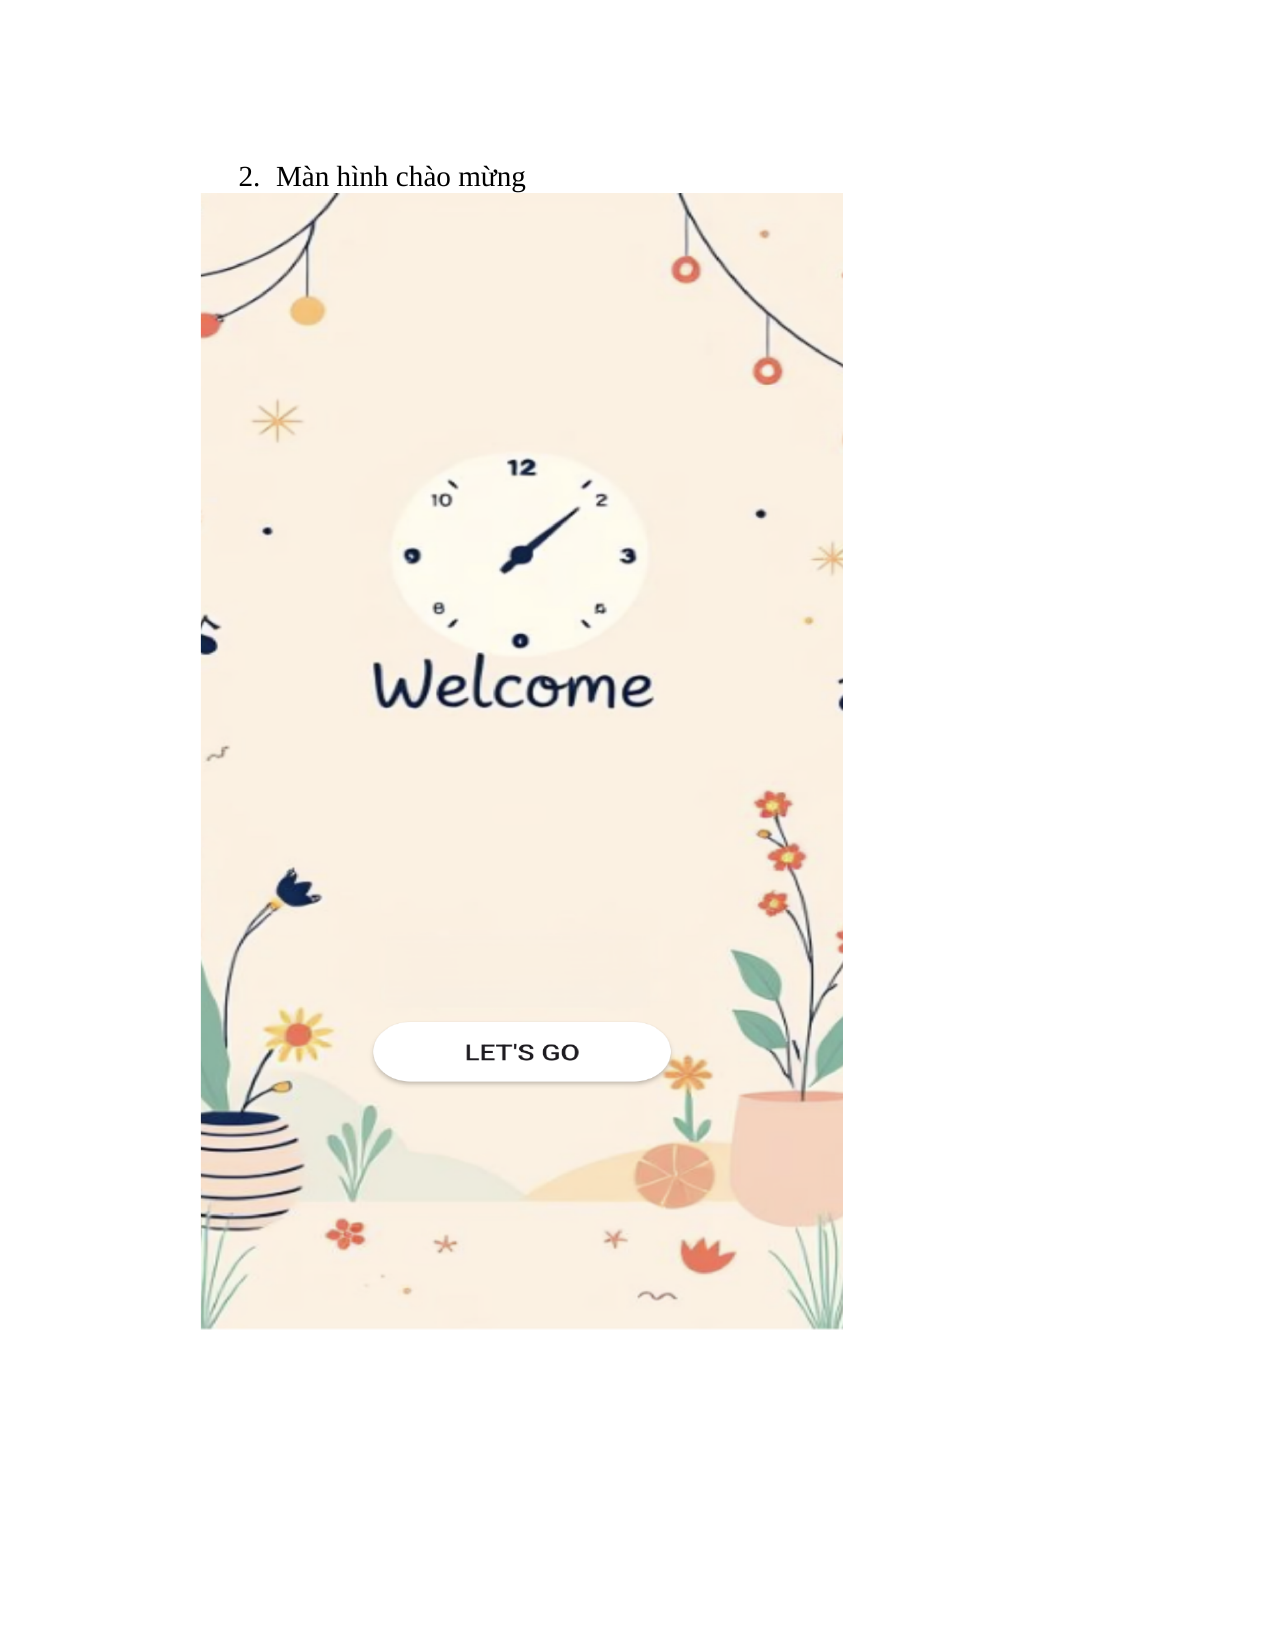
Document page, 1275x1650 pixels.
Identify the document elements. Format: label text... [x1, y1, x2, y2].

subtitle Màn hình chào mừng [238, 159, 1157, 193]
picture [200, 193, 843, 1330]
